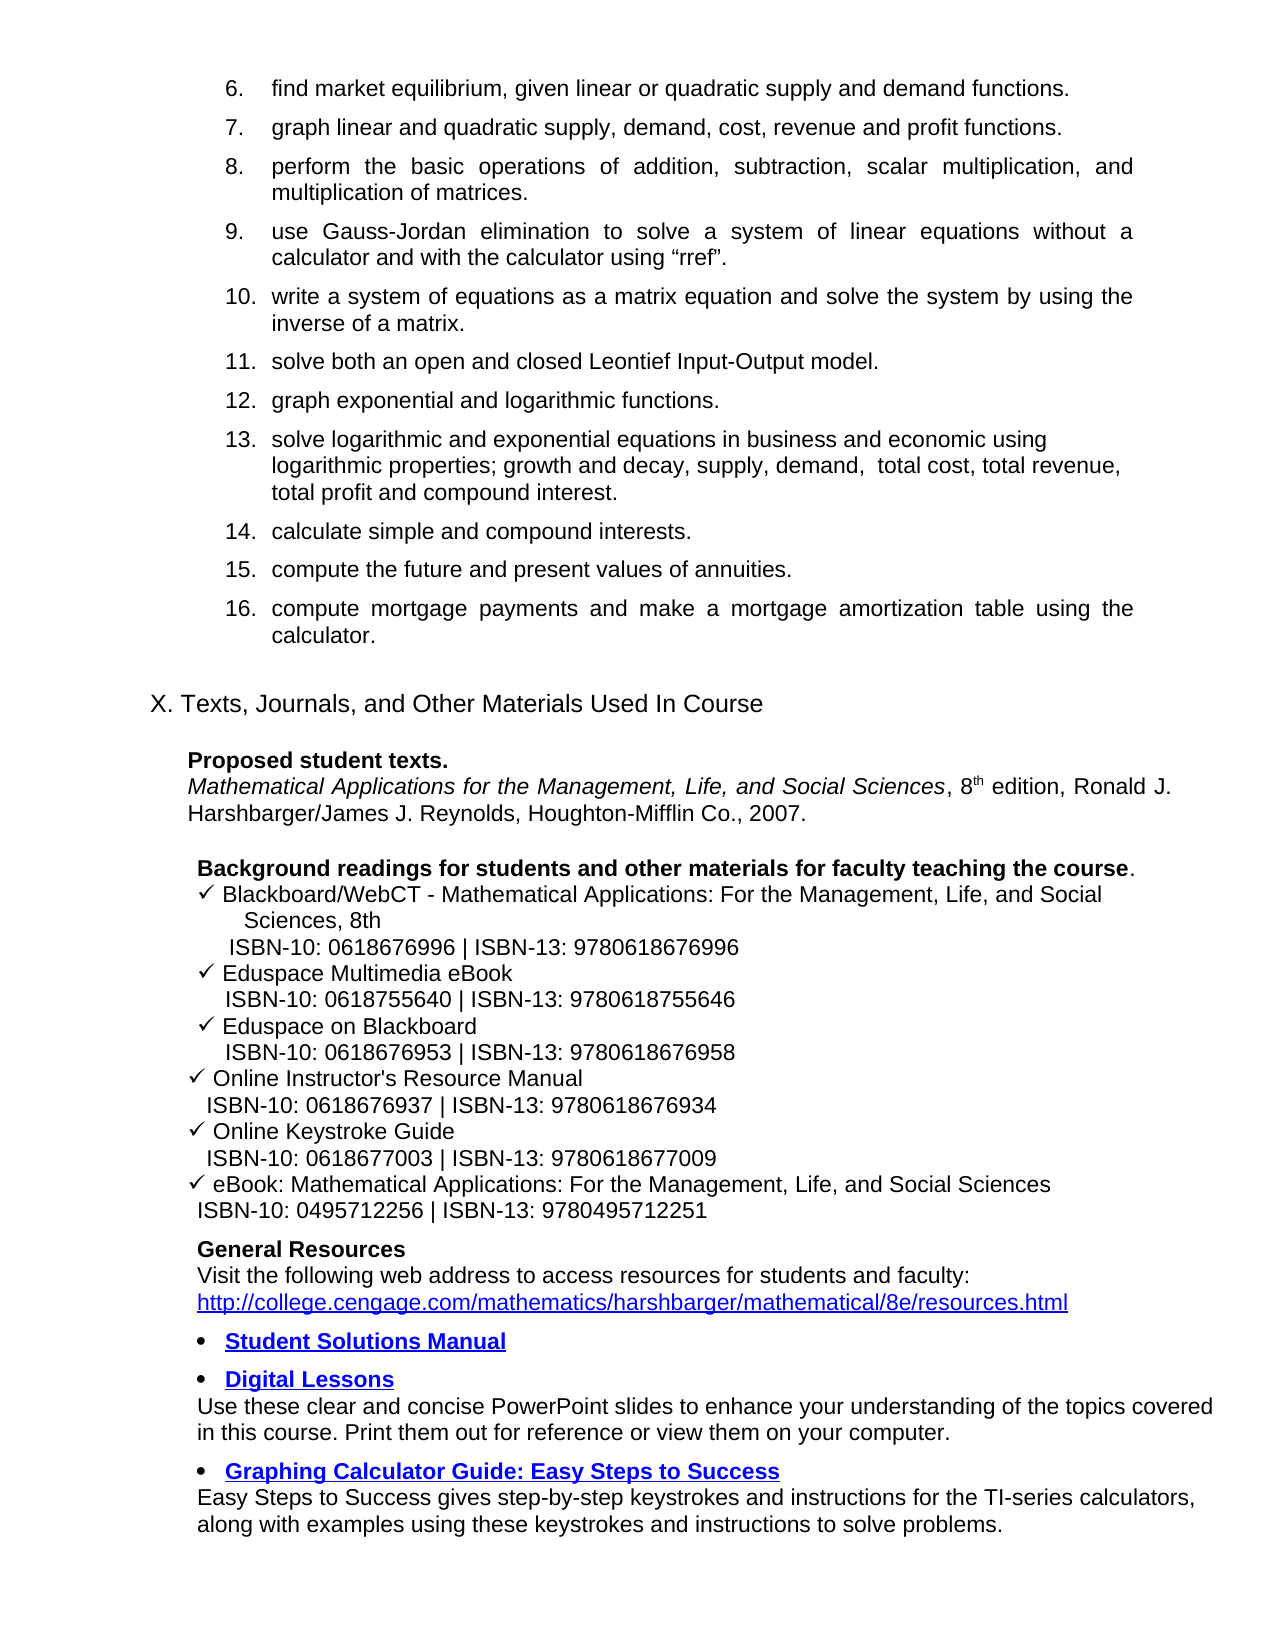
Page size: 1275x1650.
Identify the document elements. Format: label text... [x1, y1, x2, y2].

text 8. perform the basic operations of addition, subtraction, scalar multiplication, and multiplication of matrices. [225, 153, 1134, 205]
text ISBN-10: 0618676996 | ISBN-13: 9780618676996 [197, 934, 1106, 960]
text 16. compute mortgage payments and make a mortgage amortization table using the calculator. [225, 595, 1134, 648]
text Online Instructor's Resource Manual [187, 1065, 1106, 1092]
text ISBN-10: 0618755640 | ISBN-13: 9780618755646 [225, 986, 1106, 1013]
text General Resources [197, 1236, 1237, 1262]
text eBook: Mathematical Applications: For the Management, Life, and Social Sciences [187, 1171, 1106, 1197]
text 10. write a system of equations as a matrix equation and solve the system by using the inverse of a matrix. [225, 283, 1134, 336]
text Online Keystroke Guide [187, 1118, 1106, 1144]
text Proposed student texts. [187, 747, 1172, 773]
text Eduspace on Blackboard [150, 1013, 1106, 1039]
text Background readings for students and other materials for faculty teaching the course. [197, 854, 1237, 881]
text Visit the following web address to access resources for students and faculty: http://college.cengage.com/mathematics/harshbarger/mathematical/8e/resources.html [150, 1262, 1237, 1315]
text Blackboard/WebCT - Mathematical Applications: For the Management, Life, and Social Sciences, 8th [197, 881, 1106, 934]
text 12. graph exponential and logarithmic functions. [225, 387, 1134, 413]
text 15. compute the future and present values of annuities. [225, 556, 1134, 583]
list Digital Lessons Use these clear and concise PowerPoint slides to enhance your understanding of the topics covered in this course. Print them out for reference or view them on your computer. [197, 1366, 1237, 1446]
text 6. find market equilibrium, given linear or quadratic supply and demand functions. [225, 75, 1134, 101]
text ISBN-10: 0618676937 | ISBN-13: 9780618676934 [206, 1092, 1106, 1118]
text Mathematical Applications for the Management, Life, and Social Sciences, 8th edition, Ronald J. Harshbarger/James J. Reynolds, Houghton-Mifflin Co., 2007. [187, 773, 1172, 826]
text 9. use Gauss-Jordan elimination to solve a system of linear equations without a calculator and with the calculator using “rref”. [225, 218, 1134, 271]
list Student Solutions Manual [197, 1328, 1237, 1354]
text 11. solve both an open and closed Leontief Input-Output model. [225, 348, 1134, 375]
text 7. graph linear and quadratic supply, demand, cost, revenue and profit functions. [225, 114, 1134, 140]
list Graphing Calculator Guide: Easy Steps to Success Easy Steps to Success gives step-by-step keystrokes and instructions for the TI-series calculators, along with examples using these keystrokes and instructions to solve problems. [197, 1458, 1237, 1537]
text X. Texts, Journals, and Other Materials Used In Course [150, 689, 1237, 718]
text Eduspace Multimedia eBook [187, 960, 1106, 986]
text ISBN-10: 0618677003 | ISBN-13: 9780618677009 [206, 1144, 1106, 1171]
text 14. calculate simple and compound interests. [225, 518, 1134, 544]
text 13. solve logarithmic and exponential equations in business and economic using logarithmic properties; growth and decay, supply, demand, total cost, total revenue, total profit and compound interest. [225, 426, 1134, 505]
text ISBN-10: 0495712256 | ISBN-13: 9780495712251 [197, 1197, 1106, 1223]
text ISBN-10: 0618676953 | ISBN-13: 9780618676958 [225, 1039, 1106, 1065]
